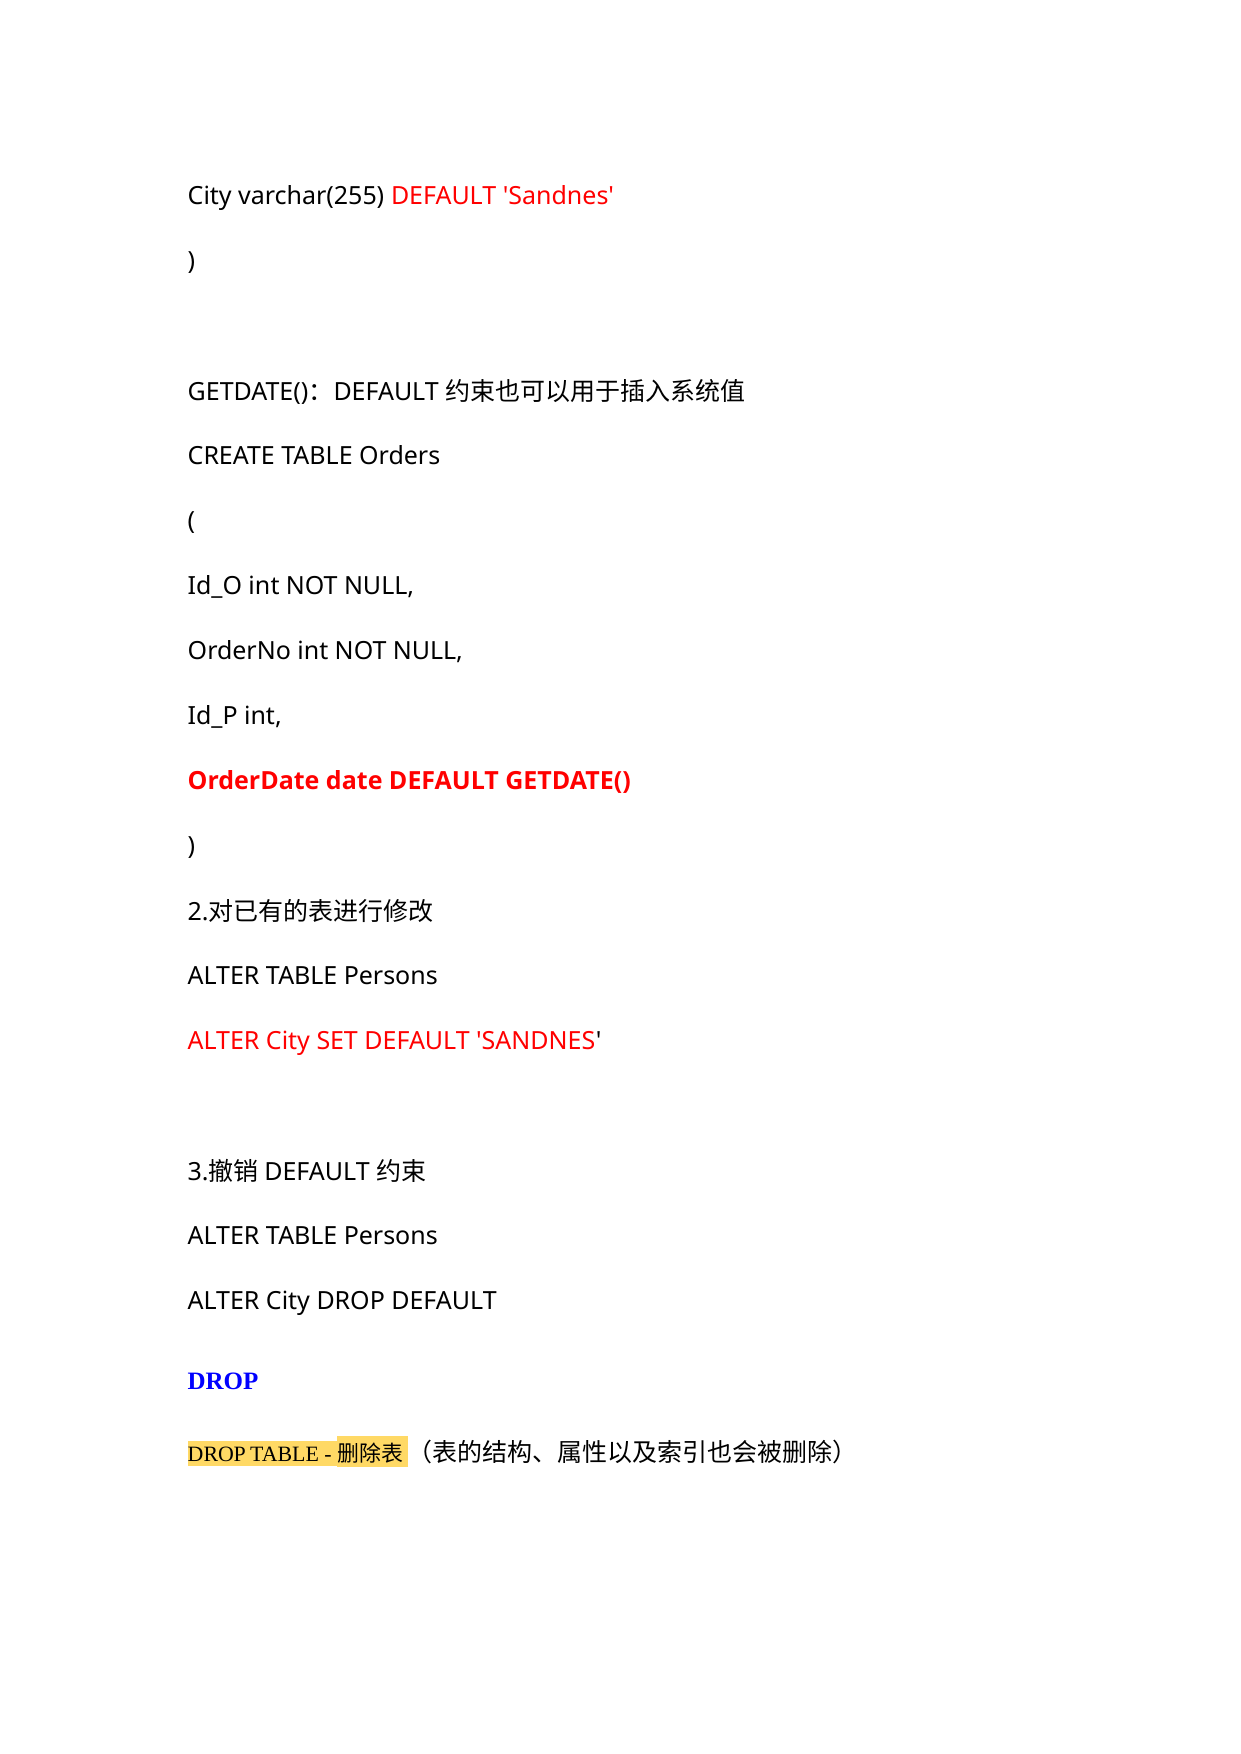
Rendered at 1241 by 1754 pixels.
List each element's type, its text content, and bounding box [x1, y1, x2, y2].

title DROP [187, 1364, 1053, 1397]
text DROP TABLE - 删除表 （表的结构、属性以及索引也会被删除） [187, 1418, 1053, 1483]
list ) [187, 812, 1053, 877]
list GETDATE()：DEFAULT 约束也可以用于插入系统值 [187, 357, 1053, 422]
list OrderNo int NOT NULL, [187, 617, 1053, 682]
list 2.对已有的表进行修改 [187, 877, 1053, 942]
list ALTER TABLE Persons [187, 1202, 1053, 1267]
list CREATE TABLE Orders [187, 422, 1053, 487]
list Id_O int NOT NULL, [187, 552, 1053, 617]
list ) [187, 227, 1053, 292]
list ( [187, 487, 1053, 552]
list ALTER City DROP DEFAULT [187, 1267, 1053, 1332]
list 3.撤销 DEFAULT 约束 [187, 1137, 1053, 1202]
list OrderDate date DEFAULT GETDATE() [187, 747, 1053, 812]
list Id_P int, [187, 682, 1053, 747]
list City varchar(255) DEFAULT 'Sandnes' [187, 162, 1053, 227]
list ALTER TABLE Persons [187, 942, 1053, 1007]
list ALTER City SET DEFAULT 'SANDNES' [187, 1007, 1053, 1072]
